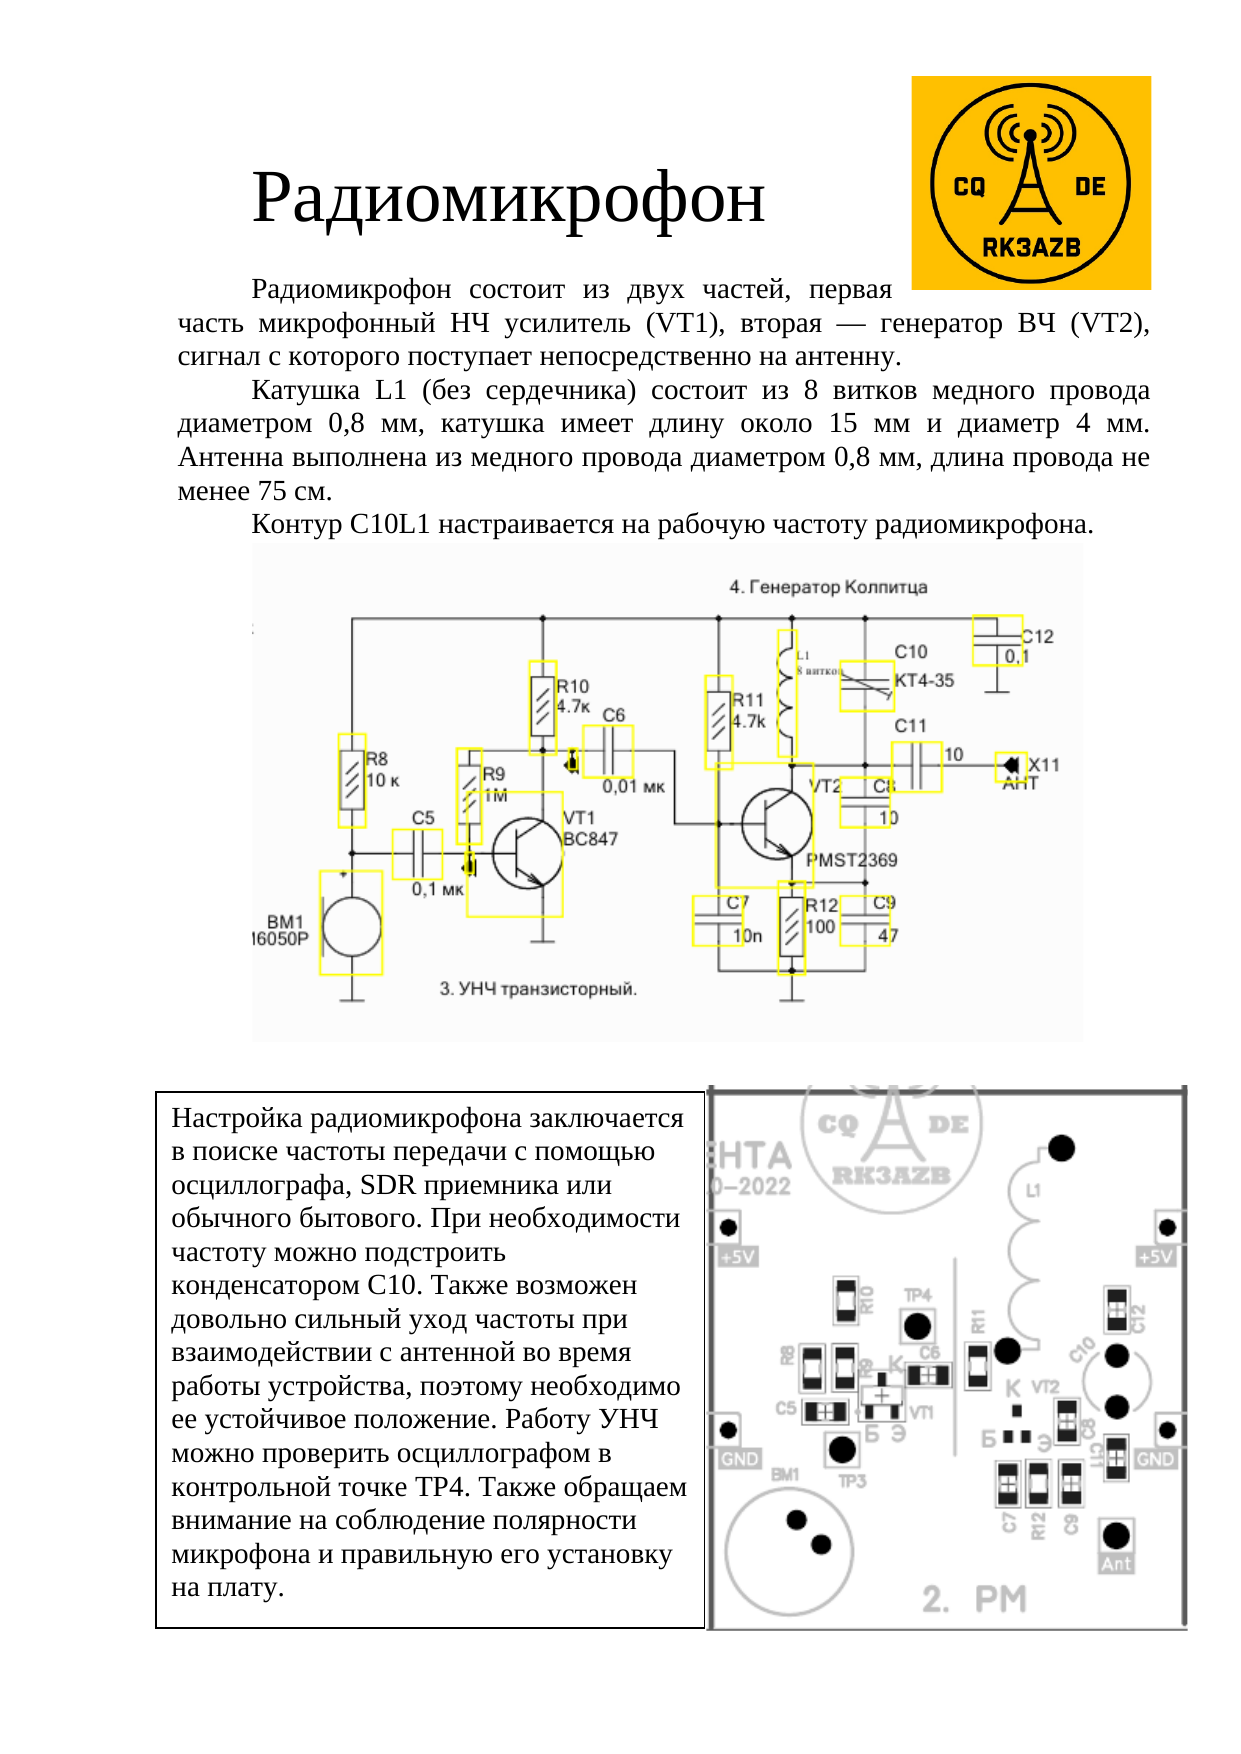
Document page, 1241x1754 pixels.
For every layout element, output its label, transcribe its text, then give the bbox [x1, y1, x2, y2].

text Радиомикрофон состоит из двух частей, первая часть микрофонный НЧ усилитель (VT1), вторая — генератор ВЧ (VT2), сигнал с которого поступает непосредственно на антенну. [177, 271, 1152, 372]
text Контур С10L1 настраивается на рабочую частоту радиомикрофона. [177, 506, 1152, 540]
picture [706, 1085, 1188, 1631]
text Радиомикрофон [177, 152, 911, 238]
picture [911, 76, 1152, 290]
text Катушка L1 (без сердечника) состоит из 8 витков медного провода диаметром 0,8 мм, катушка имеет длину около 15 мм и диаметр 4 мм. Антенна выполнена из медного провода диаметром 0,8 мм, длина провода не менее 75 см. [177, 372, 1152, 506]
picture [252, 543, 1084, 1042]
